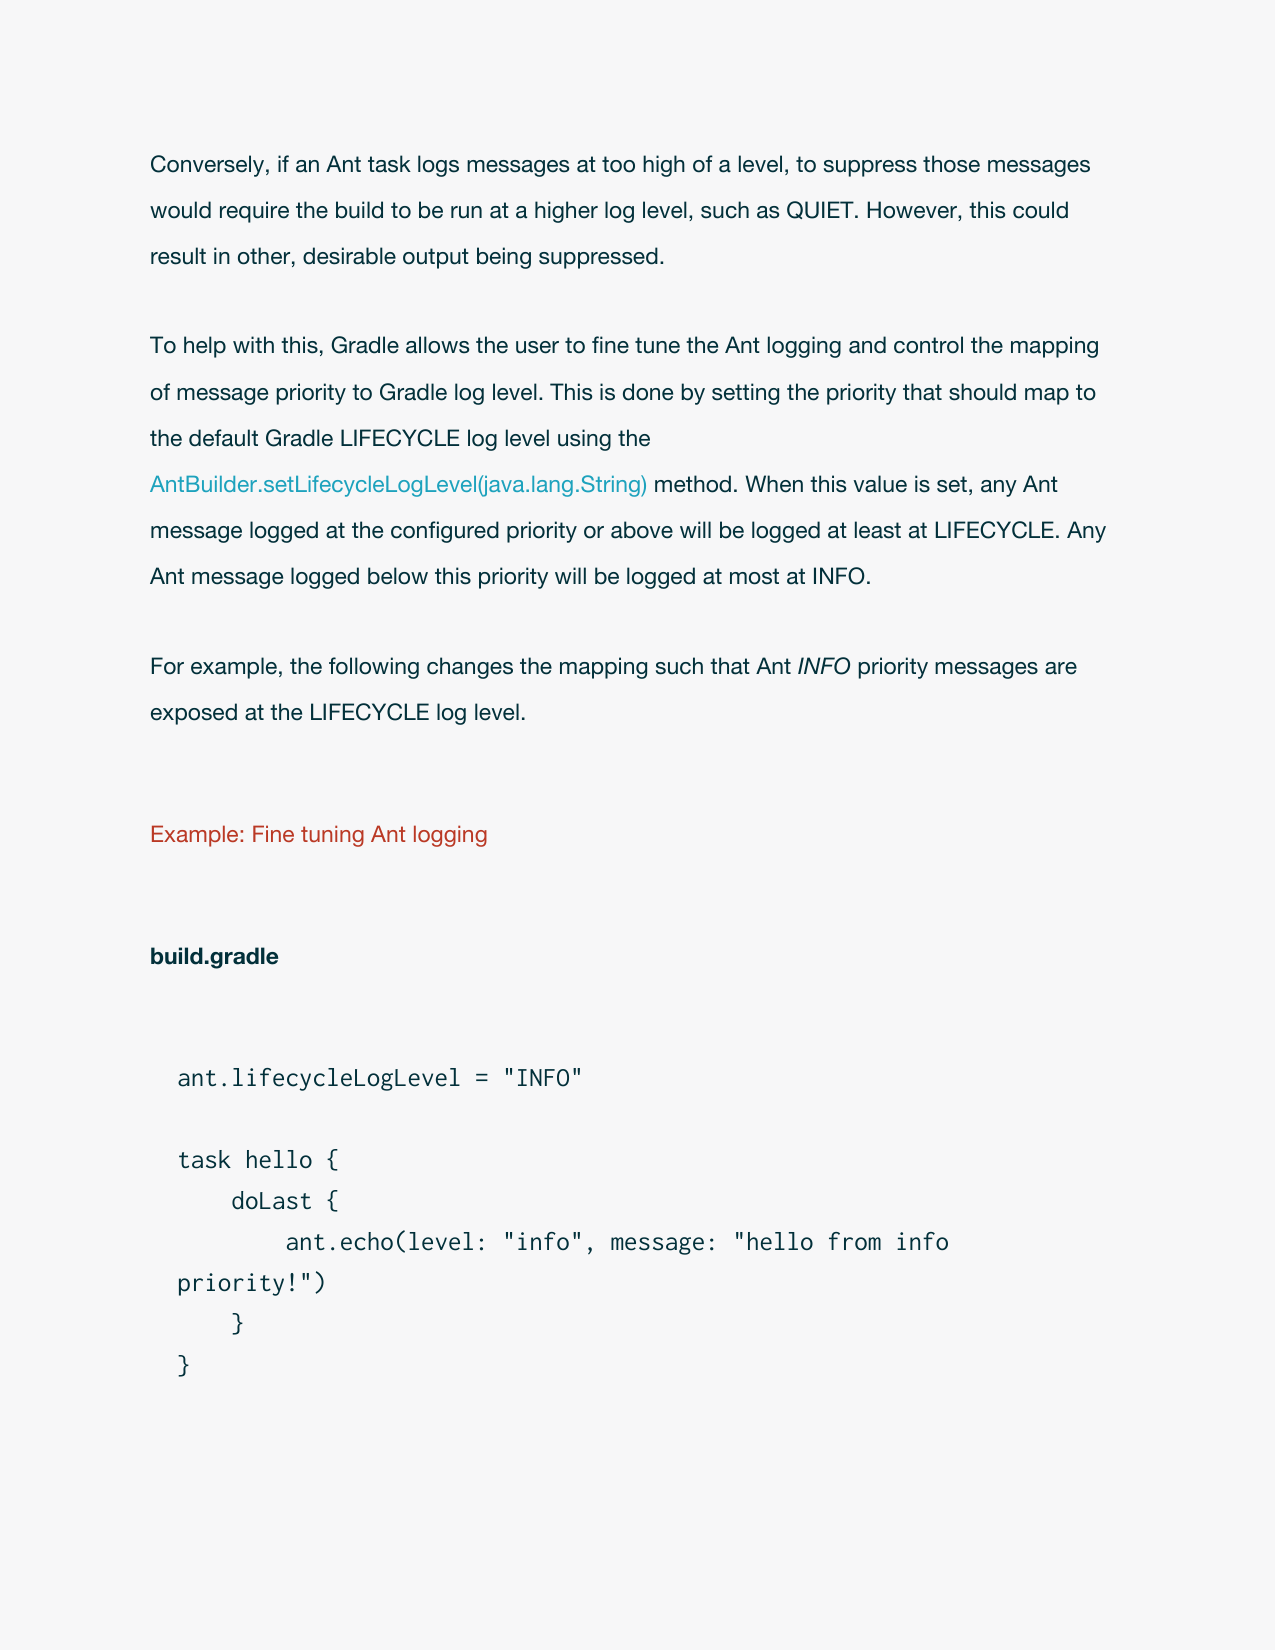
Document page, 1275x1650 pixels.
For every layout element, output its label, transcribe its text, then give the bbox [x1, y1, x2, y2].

text Example: Fine tuning Ant logging [150, 821, 1125, 849]
text For example, the following changes the mapping such that Ant INFO priority messages are exposed at the LIFECYCLE log level. [150, 652, 1125, 727]
text Conversely, if an Ant task logs messages at too high of a level, to suppress those messages would require the build to be run at a higher log level, such as QUIET. However, this could result in other, desirable output being suppressed. [150, 150, 1125, 271]
text ant.lifecycleLogLevel = "INFO" task hello { doLast { ant.echo(level: "info", message: "hello from info priority!") } } [177, 1063, 1098, 1379]
text To help with this, Gradle allows the user to fine tune the Ant logging and control the mapping of message priority to Gradle log level. This is done by setting the priority that should map to the default Gradle LIFECYCLE log level using the AntBuilder.setLifecycleLogLevel(java.lang.String) method. When this value is set, any Ant message logged at the configured priority or above will be logged at least at LIFECYCLE. Any Ant message logged below this priority will be logged at most at INFO. [150, 332, 1125, 591]
text build.gradle [150, 942, 1125, 971]
